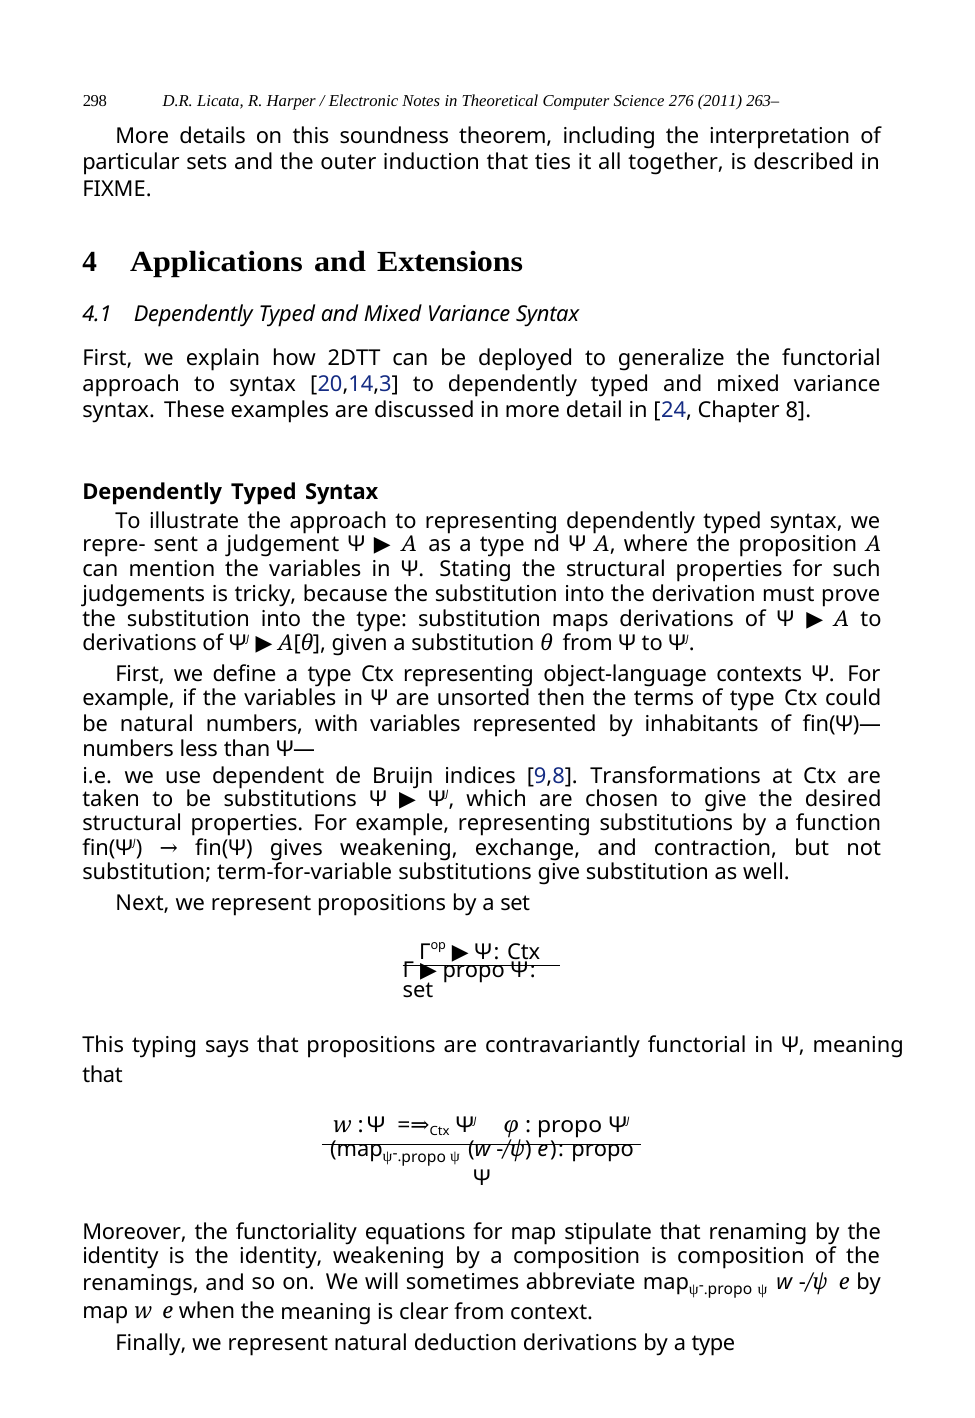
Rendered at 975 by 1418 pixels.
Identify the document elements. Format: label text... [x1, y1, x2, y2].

text i.e. we use dependent de Bruijn indices [9,8]. Transformations at Ctx are taken to be substitutions Ψ ▶ Ψj, which are chosen to give the desired structural properties. For example, representing substitutions by a function fin(Ψj) → fin(Ψ) gives weakening, exchange, and contraction, but not substitution; term-for-variable substitutions give substitution as well. [82, 764, 881, 886]
text Next, we represent propositions by a set [115, 886, 904, 917]
subtitle Dependently Typed Syntax [82, 479, 904, 505]
text First, we define a type Ctx representing object-language contexts Ψ. For example, if the variables in Ψ are unsorted then the terms of type Ctx could be natural numbers, with variables represented by inhabitants of fin(Ψ)—numbers less than Ψ— [82, 661, 881, 763]
text w :Ψ =⇒Ctx Ψj φ : propo Ψj (mapψ-.propo ψ (w -/ψ) e): propo Ψ [321, 1113, 641, 1193]
subtitle Applications and Extensions [82, 244, 904, 278]
text Finally, we represent natural deduction derivations by a type [115, 1326, 904, 1356]
list Dependently Typed and Mixed Variance Syntax [82, 298, 904, 328]
text More details on this soundness theorem, including the interpretation of particular sets and the outer induction that ties it all together, is described in FIXME. [82, 122, 881, 203]
text First, we explain how 2DTT can be deployed to generalize the functorial approach to syntax [20,14,3] to dependently typed and mixed variance syntax. These examples are discussed in more detail in [24, Chapter 8]. [82, 344, 881, 424]
text This typing says that propositions are contravariantly functorial in Ψ, meaning that [82, 1029, 904, 1089]
text Moreover, the functoriality equations for map stipulate that renaming by the identity is the identity, weakening by a composition is composition of the renamings, and so on. We will sometimes abbreviate mapψ-.propo ψ w -/ψ e by map w e when the meaning is clear from context. [82, 1219, 881, 1326]
text Γop ▶ Ψ: Ctx Γ ▶ propo Ψ: set [402, 943, 561, 1004]
text To illustrate the approach to representing dependently typed syntax, we repre- sent a judgement Ψ ▶ A as a type nd Ψ A, where the proposition A can mention the variables in Ψ. Stating the structural properties for such judgements is tricky, because the substitution into the derivation must prove the substitution into the type: substitution maps derivations of Ψ ▶ A to derivations of Ψj ▶ A[θ], given a substitution θ from Ψ to Ψj. [82, 508, 881, 657]
